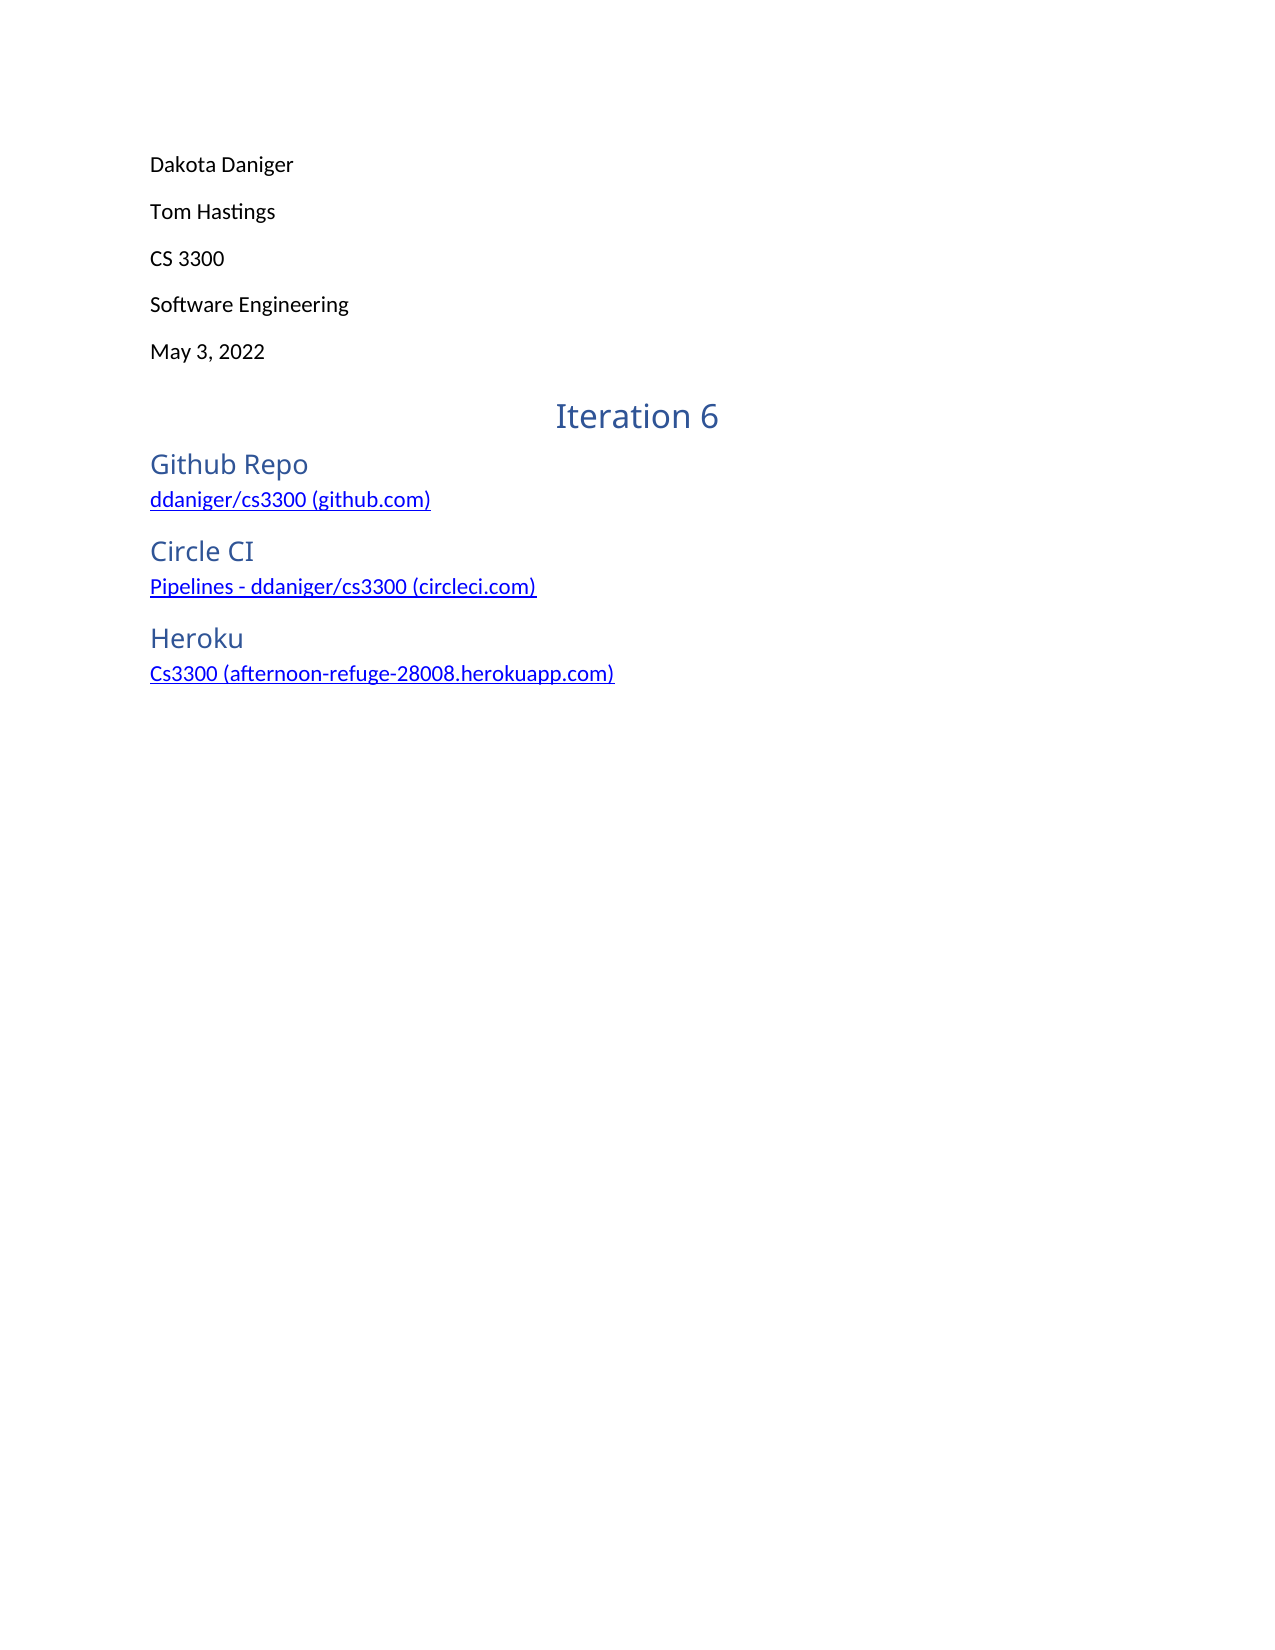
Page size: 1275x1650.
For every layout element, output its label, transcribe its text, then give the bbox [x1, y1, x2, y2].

subtitle Github Repo [150, 446, 1125, 483]
text Dakota Daniger [150, 150, 1125, 178]
text ddaniger/cs3300 (github.com) [150, 486, 1125, 514]
text Software Engineering [150, 291, 1125, 319]
text Cs3300 (afternoon-refuge-28008.herokuapp.com) [150, 659, 1125, 687]
subtitle Heroku [150, 619, 1125, 656]
subtitle Circle CI [150, 532, 1125, 569]
subtitle Iteration 6 [150, 393, 1125, 438]
text Pipelines - ddaniger/cs3300 (circleci.com) [150, 572, 1125, 600]
text CS 3300 [150, 244, 1125, 272]
text May 3, 2022 [150, 337, 1125, 366]
text Tom Hastings [150, 197, 1125, 225]
